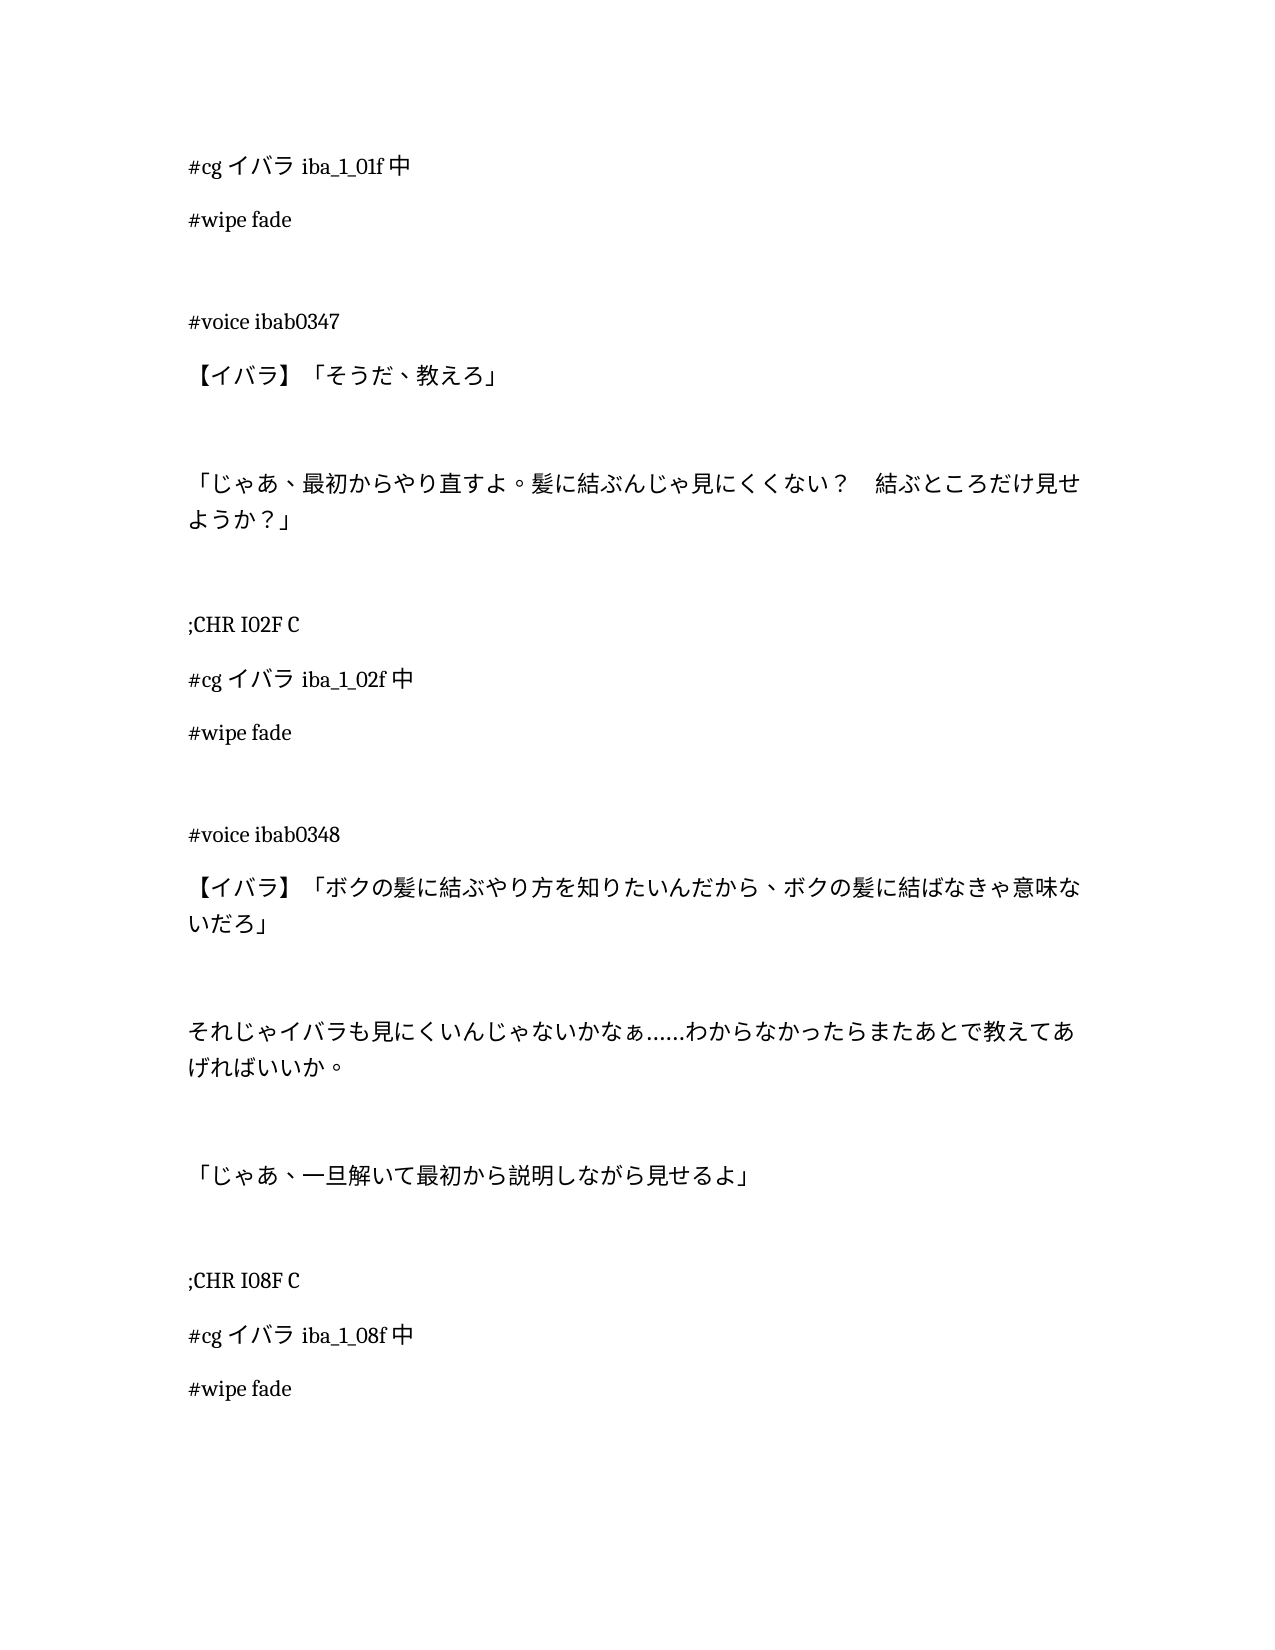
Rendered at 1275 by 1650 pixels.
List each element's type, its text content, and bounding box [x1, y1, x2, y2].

text ;CHR I08F C [187, 1268, 1087, 1294]
text #cg イバラ iba_1_01f 中 [187, 150, 1087, 181]
text #voice ibab0348 [187, 821, 1087, 848]
text #cg イバラ iba_1_02f 中 [187, 662, 1087, 694]
text #wipe fade [187, 719, 1087, 746]
text #voice ibab0347 [187, 309, 1087, 335]
text 【イバラ】「ボクの髪に結ぶやり方を知りたいんだから、ボクの髪に結ばなきゃ意味ないだろ」 [187, 872, 1087, 939]
text 「じゃあ、一旦解いて最初から説明しながら見せるよ」 [187, 1160, 1087, 1191]
text 【イバラ】「そうだ、教えろ」 [187, 360, 1087, 391]
text #cg イバラ iba_1_08f 中 [187, 1319, 1087, 1350]
text #wipe fade [187, 207, 1087, 233]
text ;CHR I02F C [187, 611, 1087, 638]
text #wipe fade [187, 1376, 1087, 1402]
text それじゃイバラも見にくいんじゃないかなぁ……わからなかったらまたあとで教えてあげればいいか。 [187, 1016, 1087, 1083]
text 「じゃあ、最初からやり直すよ。髪に結ぶんじゃ見にくくない？ 結ぶところだけ見せようか？」 [187, 468, 1087, 535]
